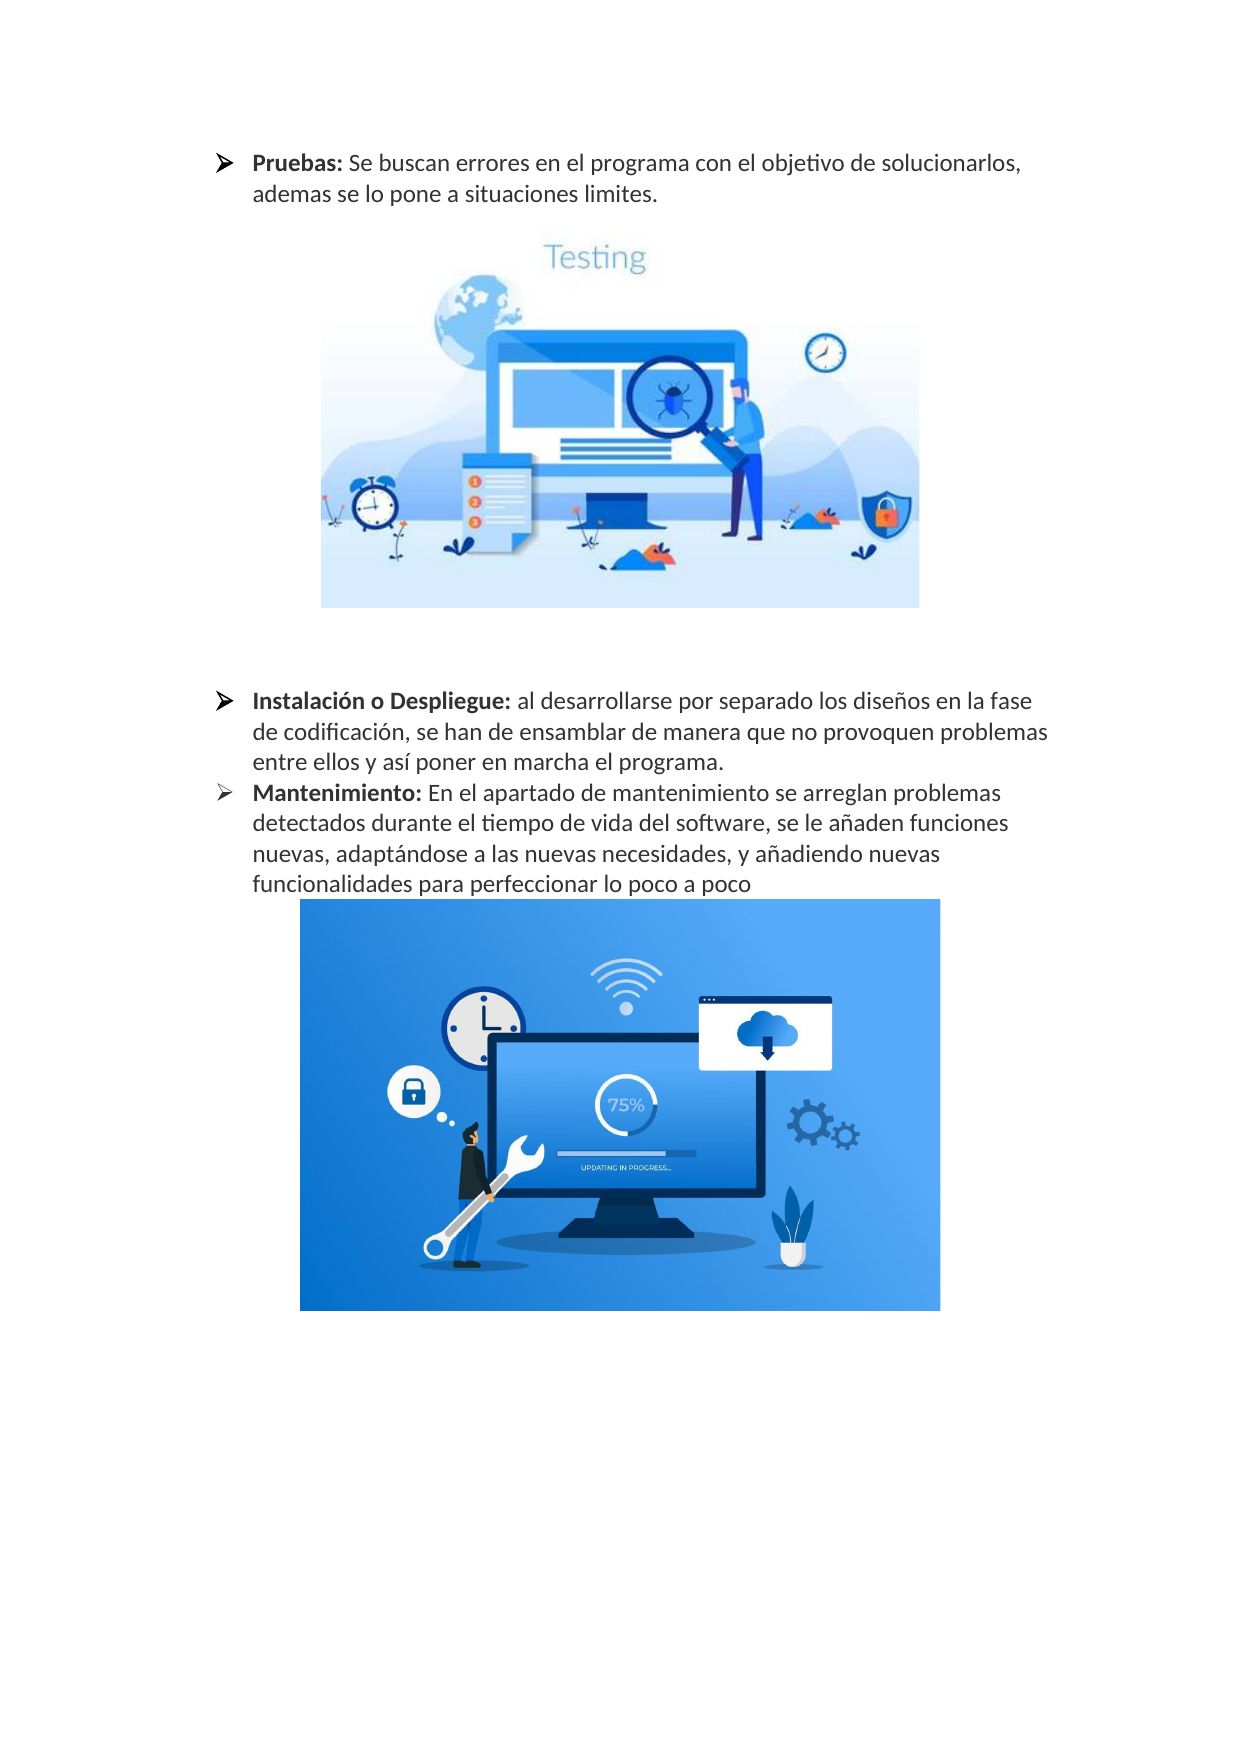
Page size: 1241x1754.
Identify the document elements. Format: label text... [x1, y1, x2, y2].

list Instalación o Despliegue: al desarrollarse por separado los diseños en la fase de codificación, se han de ensamblar de manera que no provoquen problemas entre ellos y así poner en marcha el programa. [215, 686, 1063, 777]
picture [320, 208, 920, 608]
list Pruebas: Se buscan errores en el programa con el objetivo de solucionarlos, ademas se lo pone a situaciones limites. [215, 148, 1063, 209]
picture [300, 899, 941, 1311]
list Mantenimiento: En el apartado de mantenimiento se arreglan problemas detectados durante el tiempo de vida del software, se le añaden funciones nuevas, adaptándose a las nuevas necesidades, y añadiendo nuevas funcionalidades para perfeccionar lo poco a poco [215, 777, 1063, 899]
